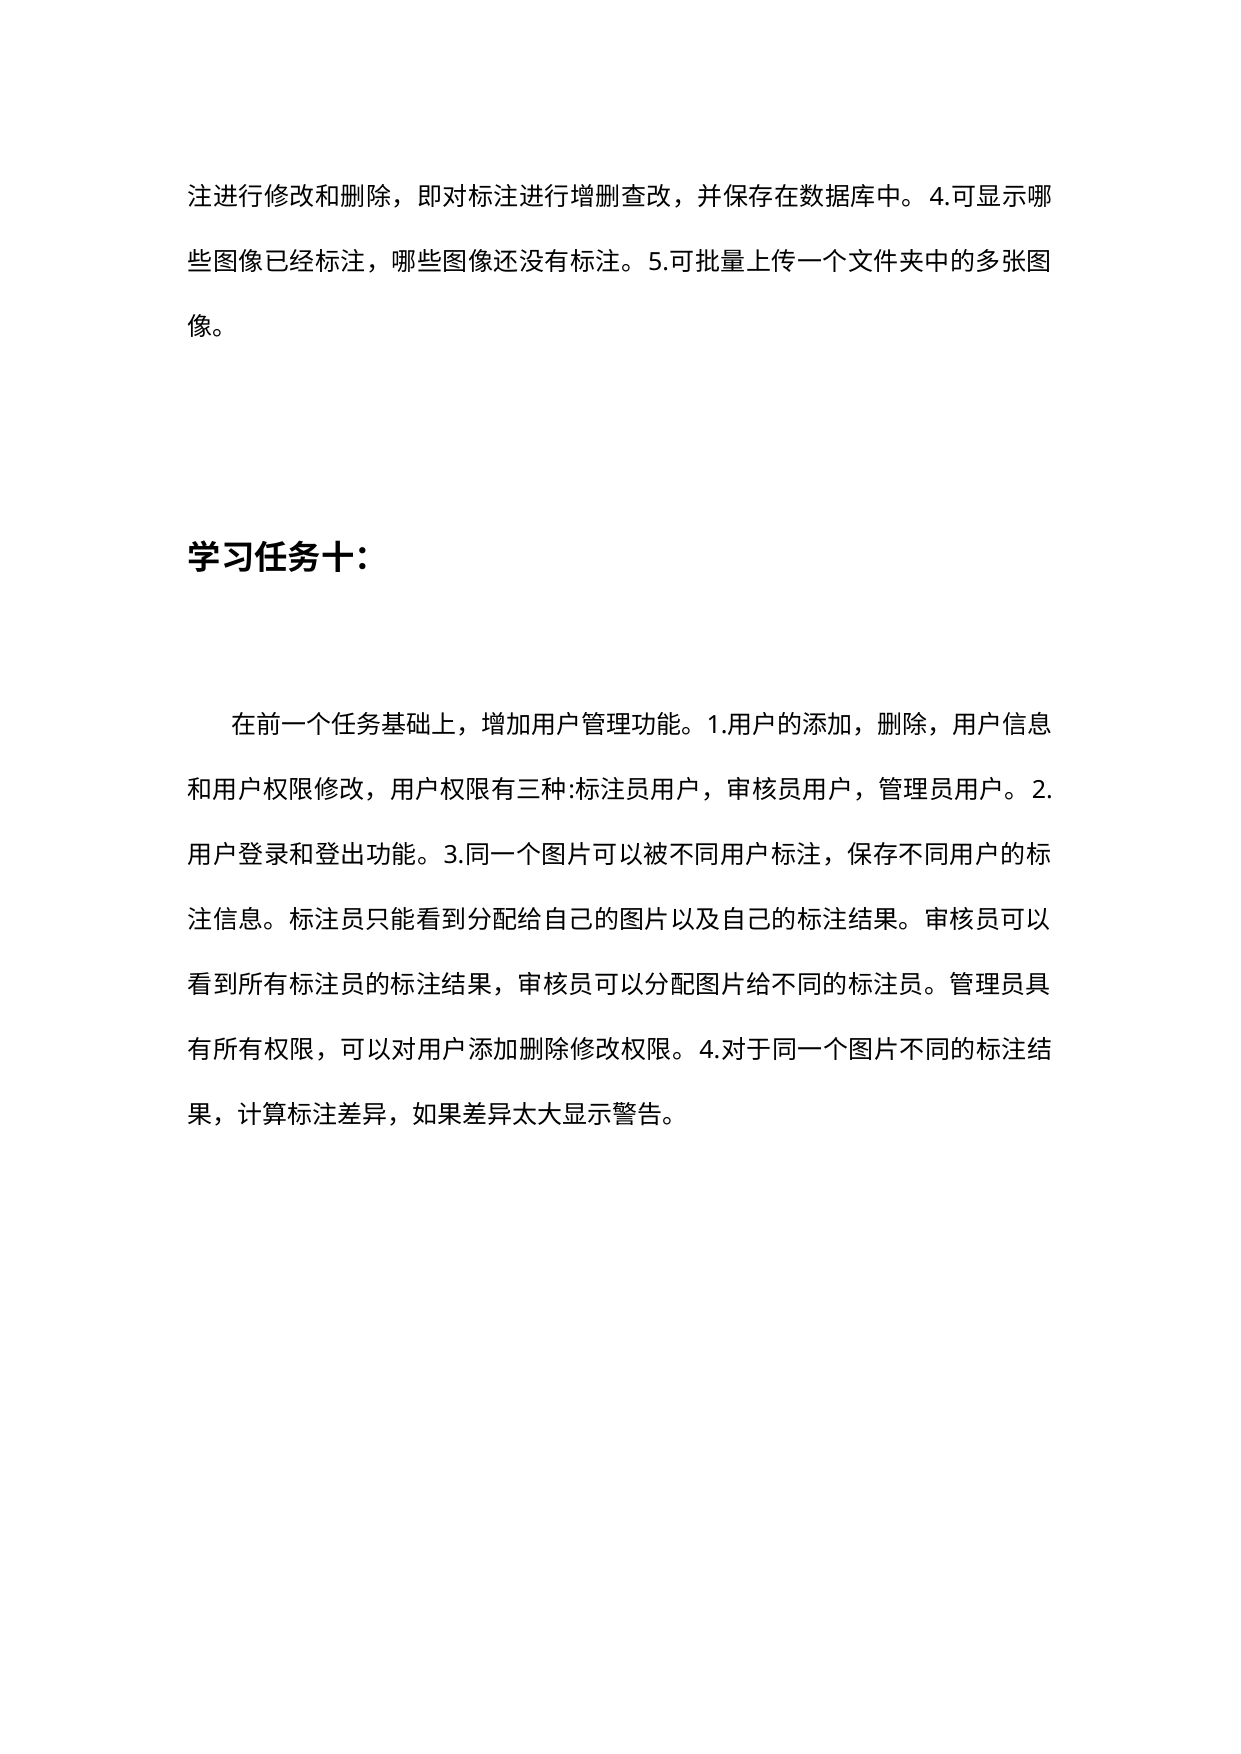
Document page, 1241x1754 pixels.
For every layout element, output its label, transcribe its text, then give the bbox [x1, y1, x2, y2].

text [187, 162, 1053, 357]
subtitle 学习任务十： [187, 522, 1053, 587]
text 在前一个任务基础上，增加用户管理功能。1.用户的添加，删除，用户信息和用户权限修改，用户权限有三种:标注员用户，审核员用户，管理员用户。2.用户登录和登出功能。3.同一个图片可以被不同用户标注，保存不同用户的标注信息。标注员只能看到分配给自己的图片以及自己的标注结果。审核员可以看到所有标注员的标注结果，审核员可以分配图片给不同的标注员。管理员具有所有权限，可以对用户添加删除修改权限。4.对于同一个图片不同的标注结果，计算标注差异，如果差异太大显示警告。 [187, 690, 1053, 1145]
